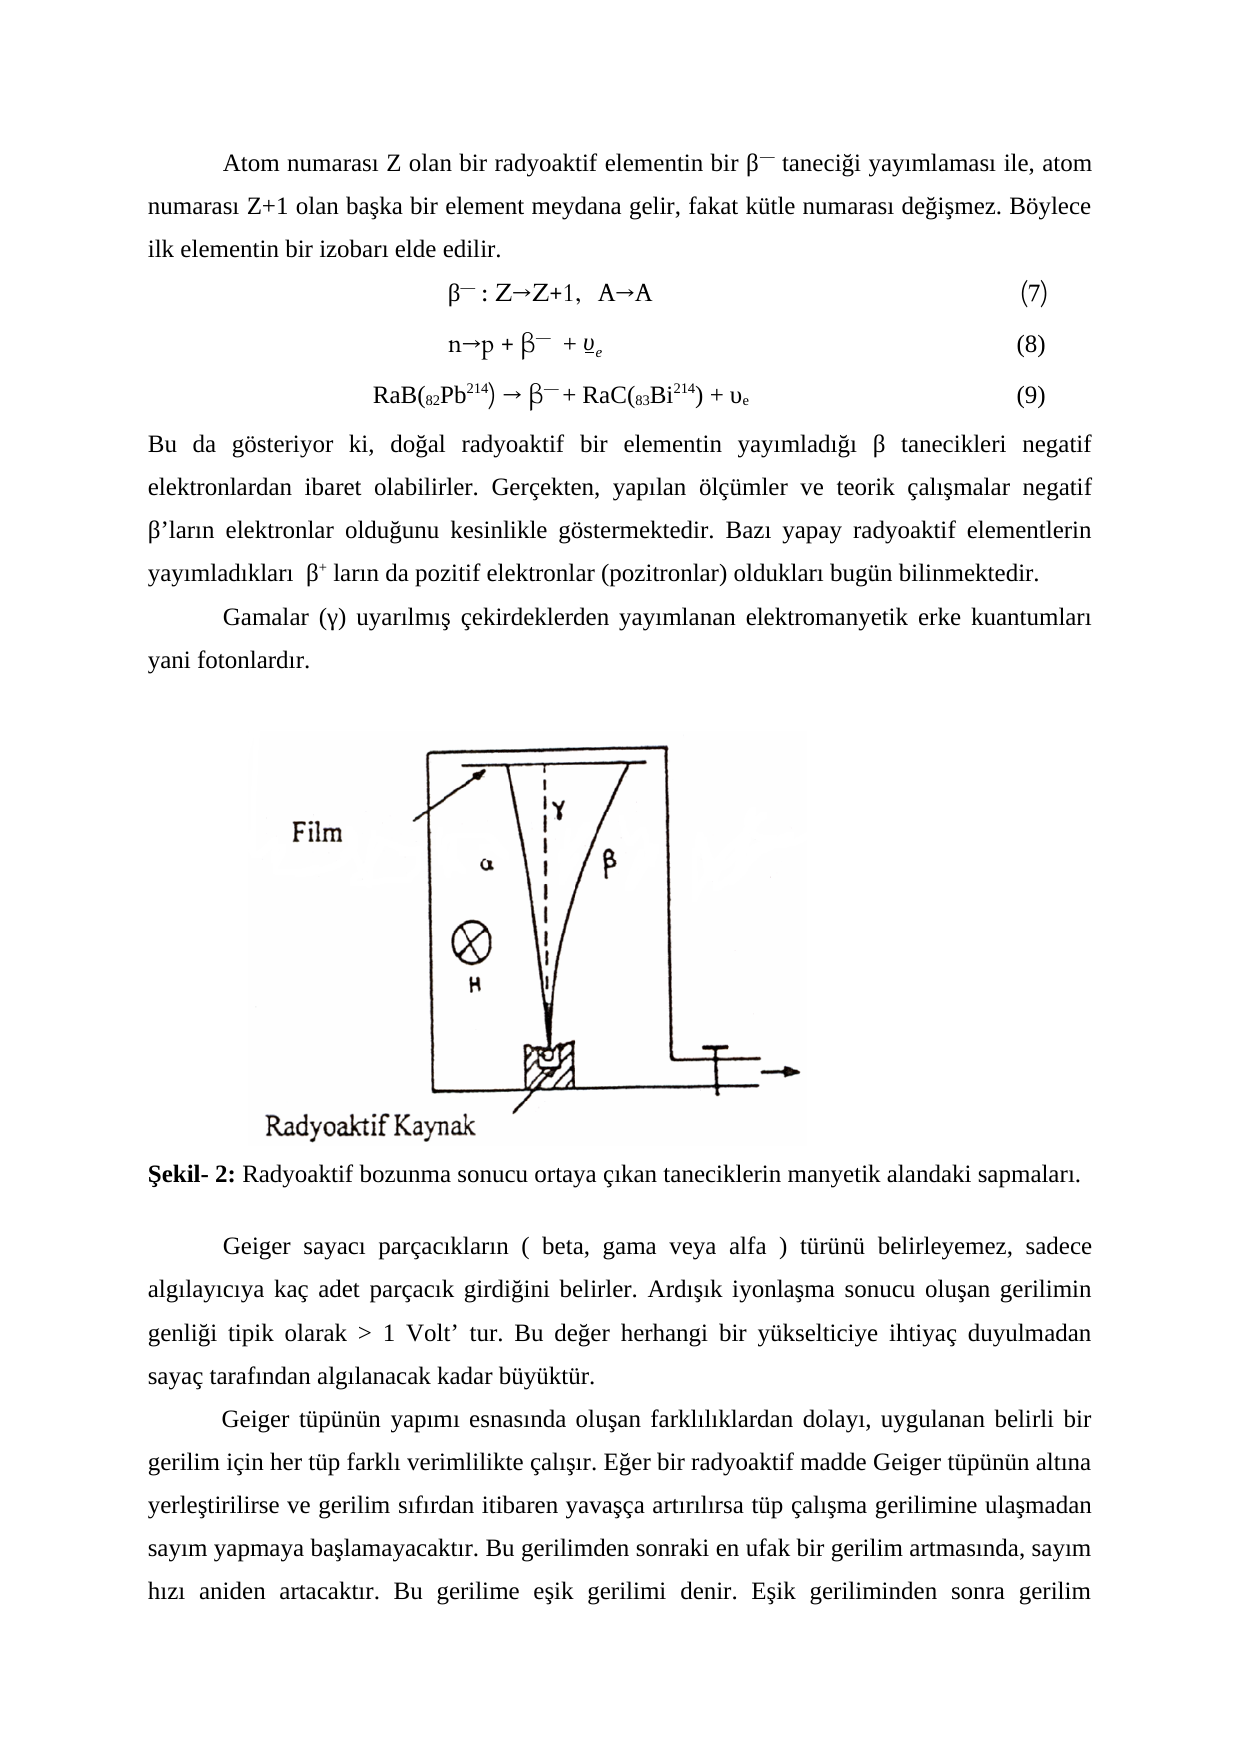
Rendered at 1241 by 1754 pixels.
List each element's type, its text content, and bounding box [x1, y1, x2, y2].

text Geiger sayacı parçacıkların ( beta, gama veya alfa ) türünü belirleyemez, sadece algılayıcıya kaç adet parçacık girdiğini belirler. Ardışık iyonlaşma sonucu oluşan gerilimin genliği tipik olarak > 1 Volt’ tur. Bu değer herhangi bir yükselticiye ihtiyaç duyulmadan sayaç tarafından algılanacak kadar büyüktür. [148, 1231, 1093, 1389]
text RaB(82Pb214— + RaC(83Bi214) + υe (9) [148, 378, 1093, 412]
text — + (8) [148, 328, 1093, 362]
text β— [148, 277, 1093, 311]
text Gamalar (γ) uyarılmış çekirdeklerden yayımlanan elektromanyetik erke kuantumları yani fotonlardır. [148, 602, 1093, 673]
picture [247, 731, 807, 1146]
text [148, 1404, 1093, 1605]
text Bu da gösteriyor ki, doğal radyoaktif bir elementin yayımladığı β tanecikleri negatif elektronlardan ibaret olabilirler. Gerçekten, yapılan ölçümler ve teorik çalışmalar negatif β’ların elektronlar olduğunu kesinlikle göstermektedir. Bazı yapay radyoaktif elementlerin yayımladıkları β+ ların da pozitif elektronlar (pozitronlar) oldukları bugün bilinmektedir. [148, 429, 1093, 587]
text Atom numarası Z olan bir radyoaktif elementin bir β— taneciği yayımlaması ile, atom numarası Z+1 olan başka bir element meydana gelir, fakat kütle numarası değişmez. Böylece ilk elementin bir izobarı elde edilir. [148, 148, 1093, 263]
text Şekil- 2: Radyoaktif bozunma sonucu ortaya çıkan taneciklerin manyetik alandaki sapmaları. [148, 1159, 1093, 1188]
